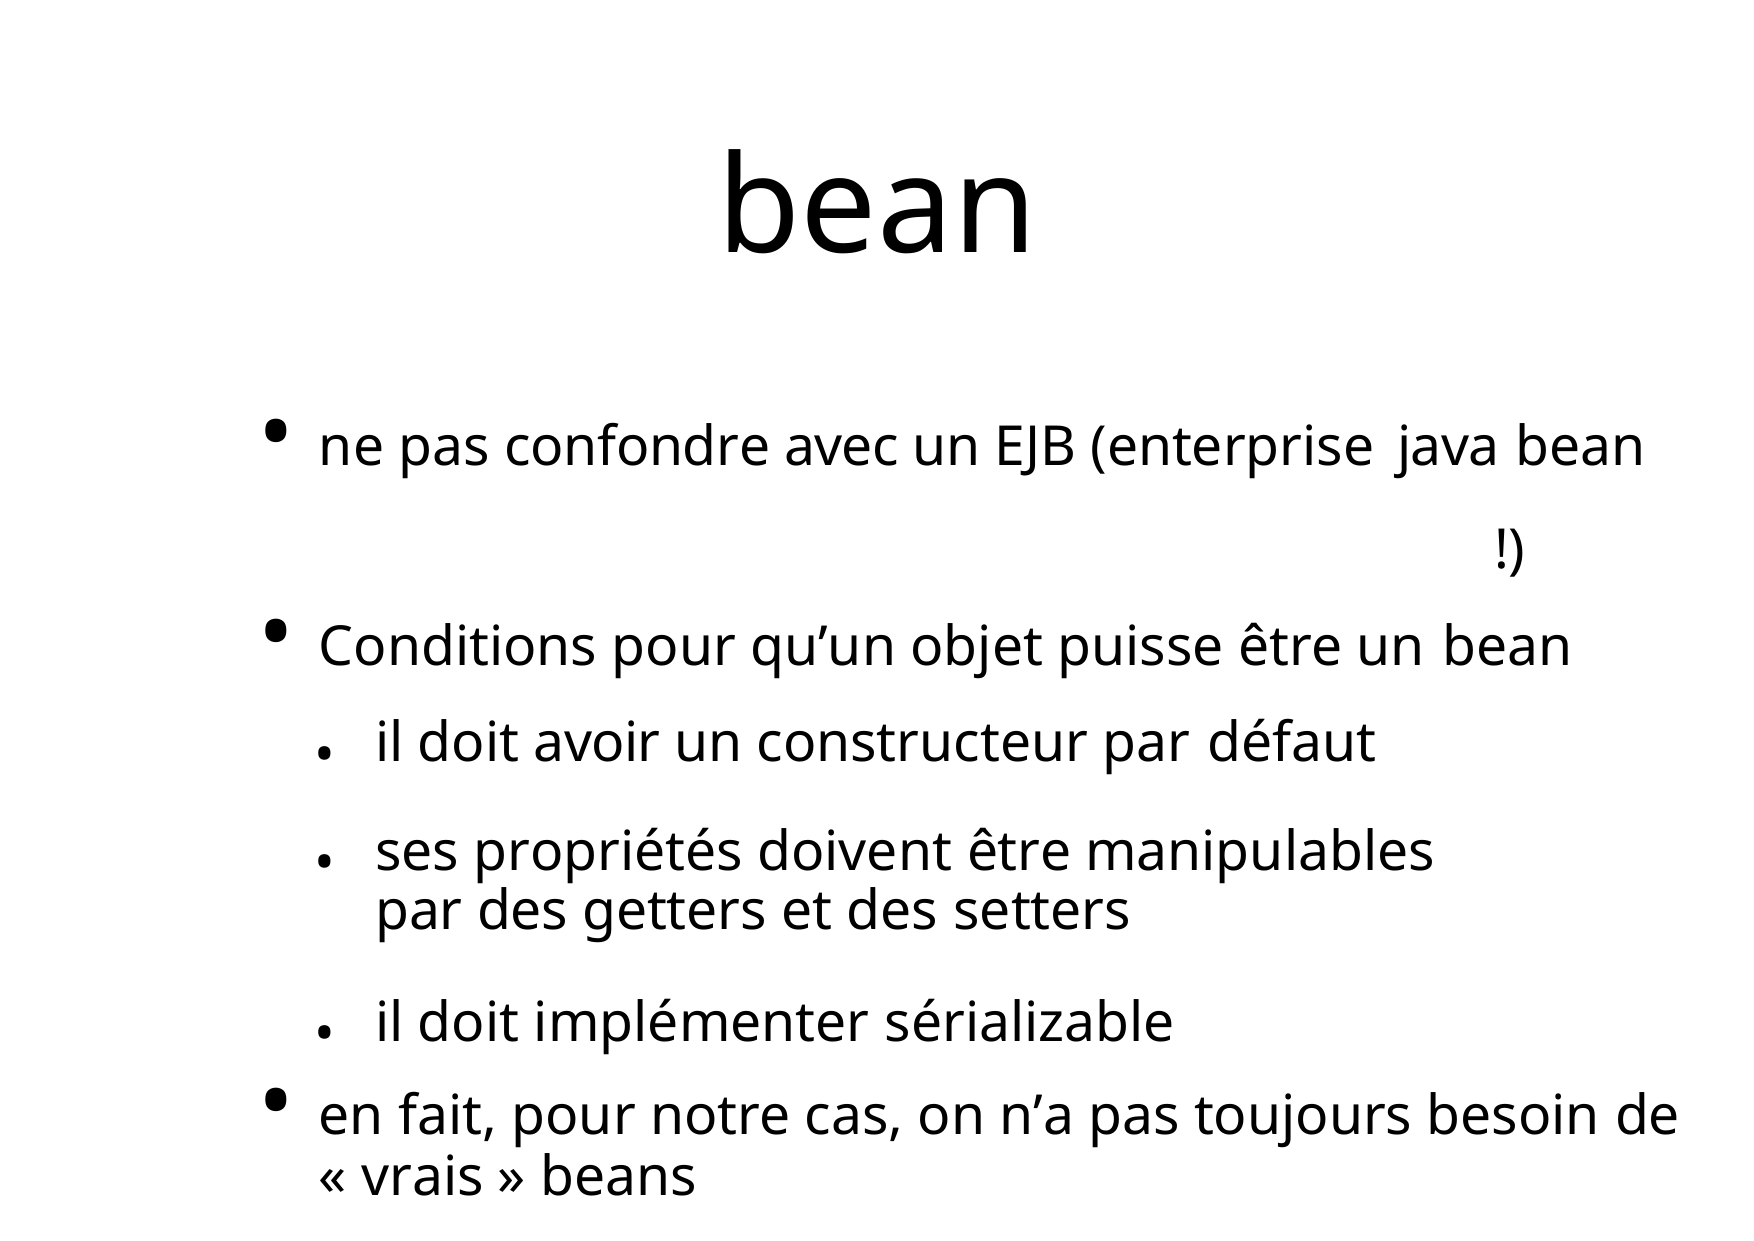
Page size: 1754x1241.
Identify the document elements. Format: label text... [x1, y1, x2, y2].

list en fait, pour notre cas, on n’a pas toujours besoin de [258, 1062, 1698, 1153]
list il doit implémenter sérializable [314, 959, 1698, 1062]
text bean [69, 107, 1685, 292]
list Conditions pour qu’un objet puisse être un bean [258, 589, 1698, 685]
list ne pas confondre avec un EJB (enterprise java bean !) [258, 383, 1698, 589]
list ses propriétés doivent être manipulables par des getters et des setters [314, 792, 1468, 946]
list il doit avoir un constructeur par défaut [314, 685, 1698, 781]
text « vrais » beans [319, 1153, 1698, 1206]
